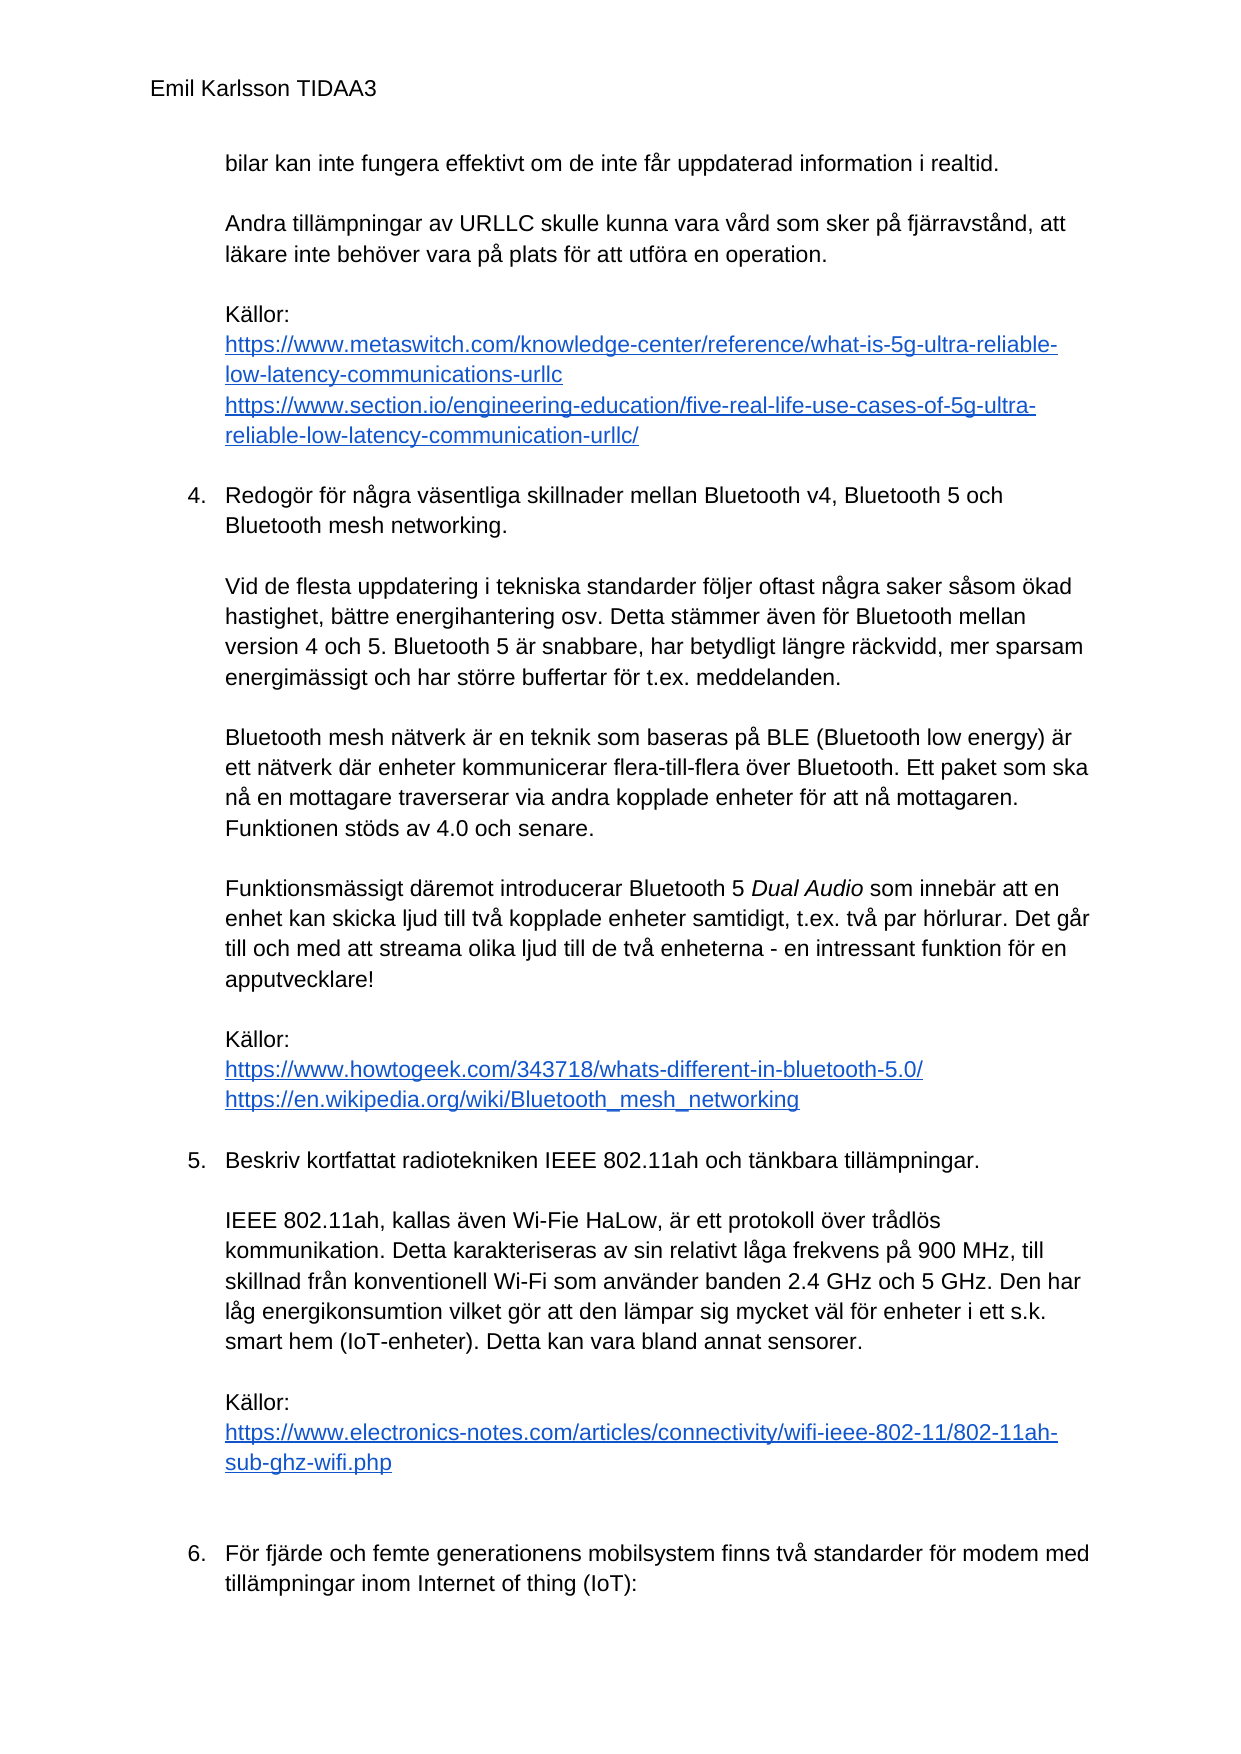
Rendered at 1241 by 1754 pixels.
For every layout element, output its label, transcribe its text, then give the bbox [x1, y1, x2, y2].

list Beskriv kortfattat radiotekniken IEEE 802.11ah och tänkbara tillämpningar. IEEE 802.11ah, kallas även Wi-Fie HaLow, är ett protokoll över trådlös kommunikation. Detta karakteriseras av sin relativt låga frekvens på 900 MHz, till skillnad från konventionell Wi-Fi som använder banden 2.4 GHz och 5 GHz. Den har låg energikonsumtion vilket gör att den lämpar sig mycket väl för enheter i ett s.k. smart hem (IoT-enheter). Detta kan vara bland annat sensorer. Källor: https://www.electronics-notes.com/articles/connectivity/wifi-ieee-802-11/802-11ah-sub-ghz-wifi.php [187, 1147, 1090, 1475]
text https://www.section.io/engineering-education/five-real-life-use-cases-of-5g-ultra-reliable-low-latency-communication-urllc/ [225, 392, 1090, 448]
list Redogör för några väsentliga skillnader mellan Bluetooth v4, Bluetooth 5 och Bluetooth mesh networking. Vid de flesta uppdatering i tekniska standarder följer oftast några saker såsom ökad hastighet, bättre energihantering osv. Detta stämmer även för Bluetooth mellan version 4 och 5. Bluetooth 5 är snabbare, har betydligt längre räckvidd, mer sparsam energimässigt och har större buffertar för t.ex. meddelanden. Bluetooth mesh nätverk är en teknik som baseras på BLE (Bluetooth low energy) är ett nätverk där enheter kommunicerar flera-till-flera över Bluetooth. Ett paket som ska nå en mottagare traverserar via andra kopplade enheter för att nå mottagaren. Funktionen stöds av 4.0 och senare. Funktionsmässigt däremot introducerar Bluetooth 5 Dual Audio som innebär att en enhet kan skicka ljud till två kopplade enheter samtidigt, t.ex. två par hörlurar. Det går till och med att streama olika ljud till de två enheterna - en intressant funktion för en apputvecklare! Källor: https://www.howtogeek.com/343718/whats-different-in-bluetooth-5.0/ https://en.wikipedia.org/wiki/Bluetooth_mesh_networking [187, 482, 1090, 1113]
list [187, 150, 1090, 388]
list För fjärde och femte generationens mobilsystem finns två standarder för modem med tillämpningar inom Internet of thing (IoT): [187, 1539, 1090, 1596]
